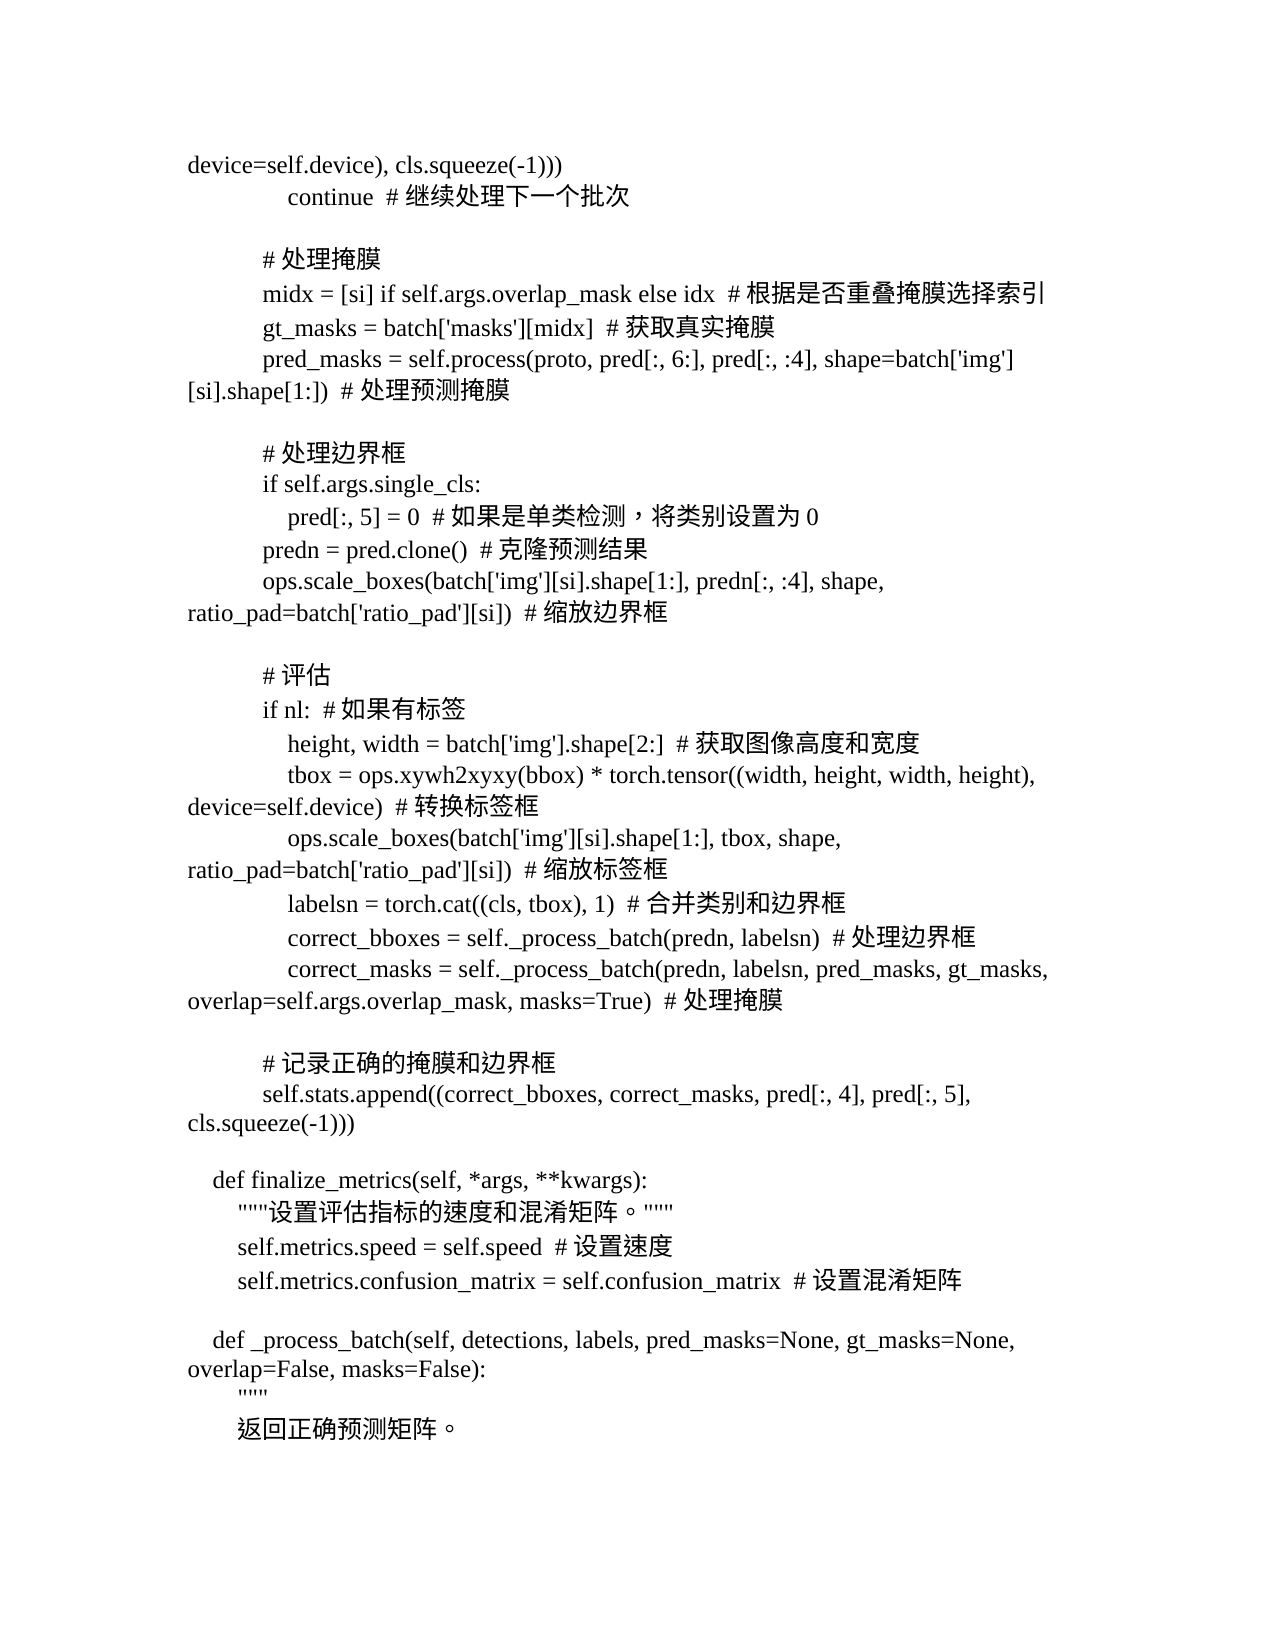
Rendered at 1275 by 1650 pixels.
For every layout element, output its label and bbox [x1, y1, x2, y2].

text [187, 150, 1087, 1474]
